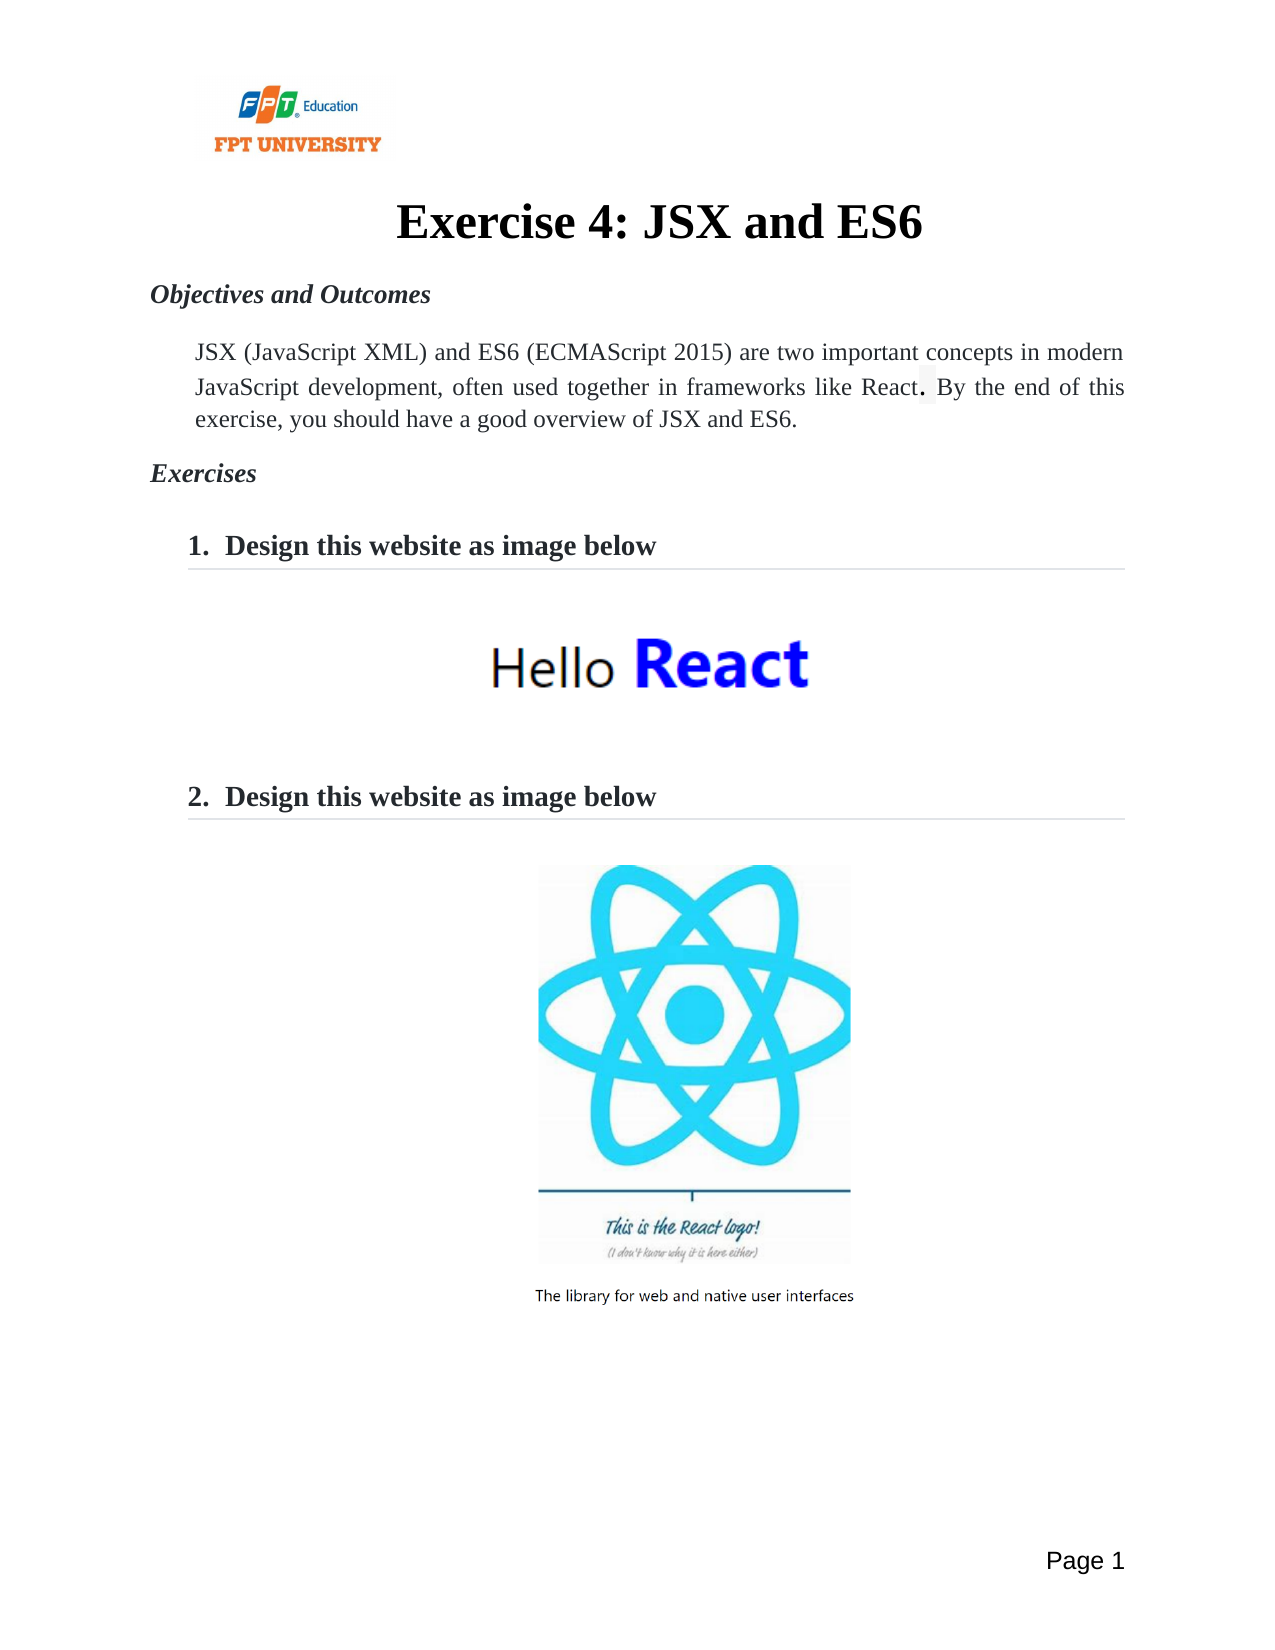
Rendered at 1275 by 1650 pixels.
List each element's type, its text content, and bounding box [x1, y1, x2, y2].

picture [194, 75, 396, 161]
text Exercises [150, 457, 1125, 489]
text JSX (JavaScript XML) and ES6 (ECMAScript 2015) are two important concepts in modern JavaScript development, often used together in frameworks like React. By the end of this exercise, you should have a good overview of JSX and ES6. [195, 337, 1125, 432]
picture [464, 606, 835, 727]
text Design this website as image below [187, 528, 1125, 570]
text Objectives and Outcomes [150, 278, 1125, 309]
picture [491, 848, 898, 1314]
subtitle Exercise 4: JSX and ES6 [194, 191, 1125, 249]
text Design this website as image below [187, 779, 1125, 820]
